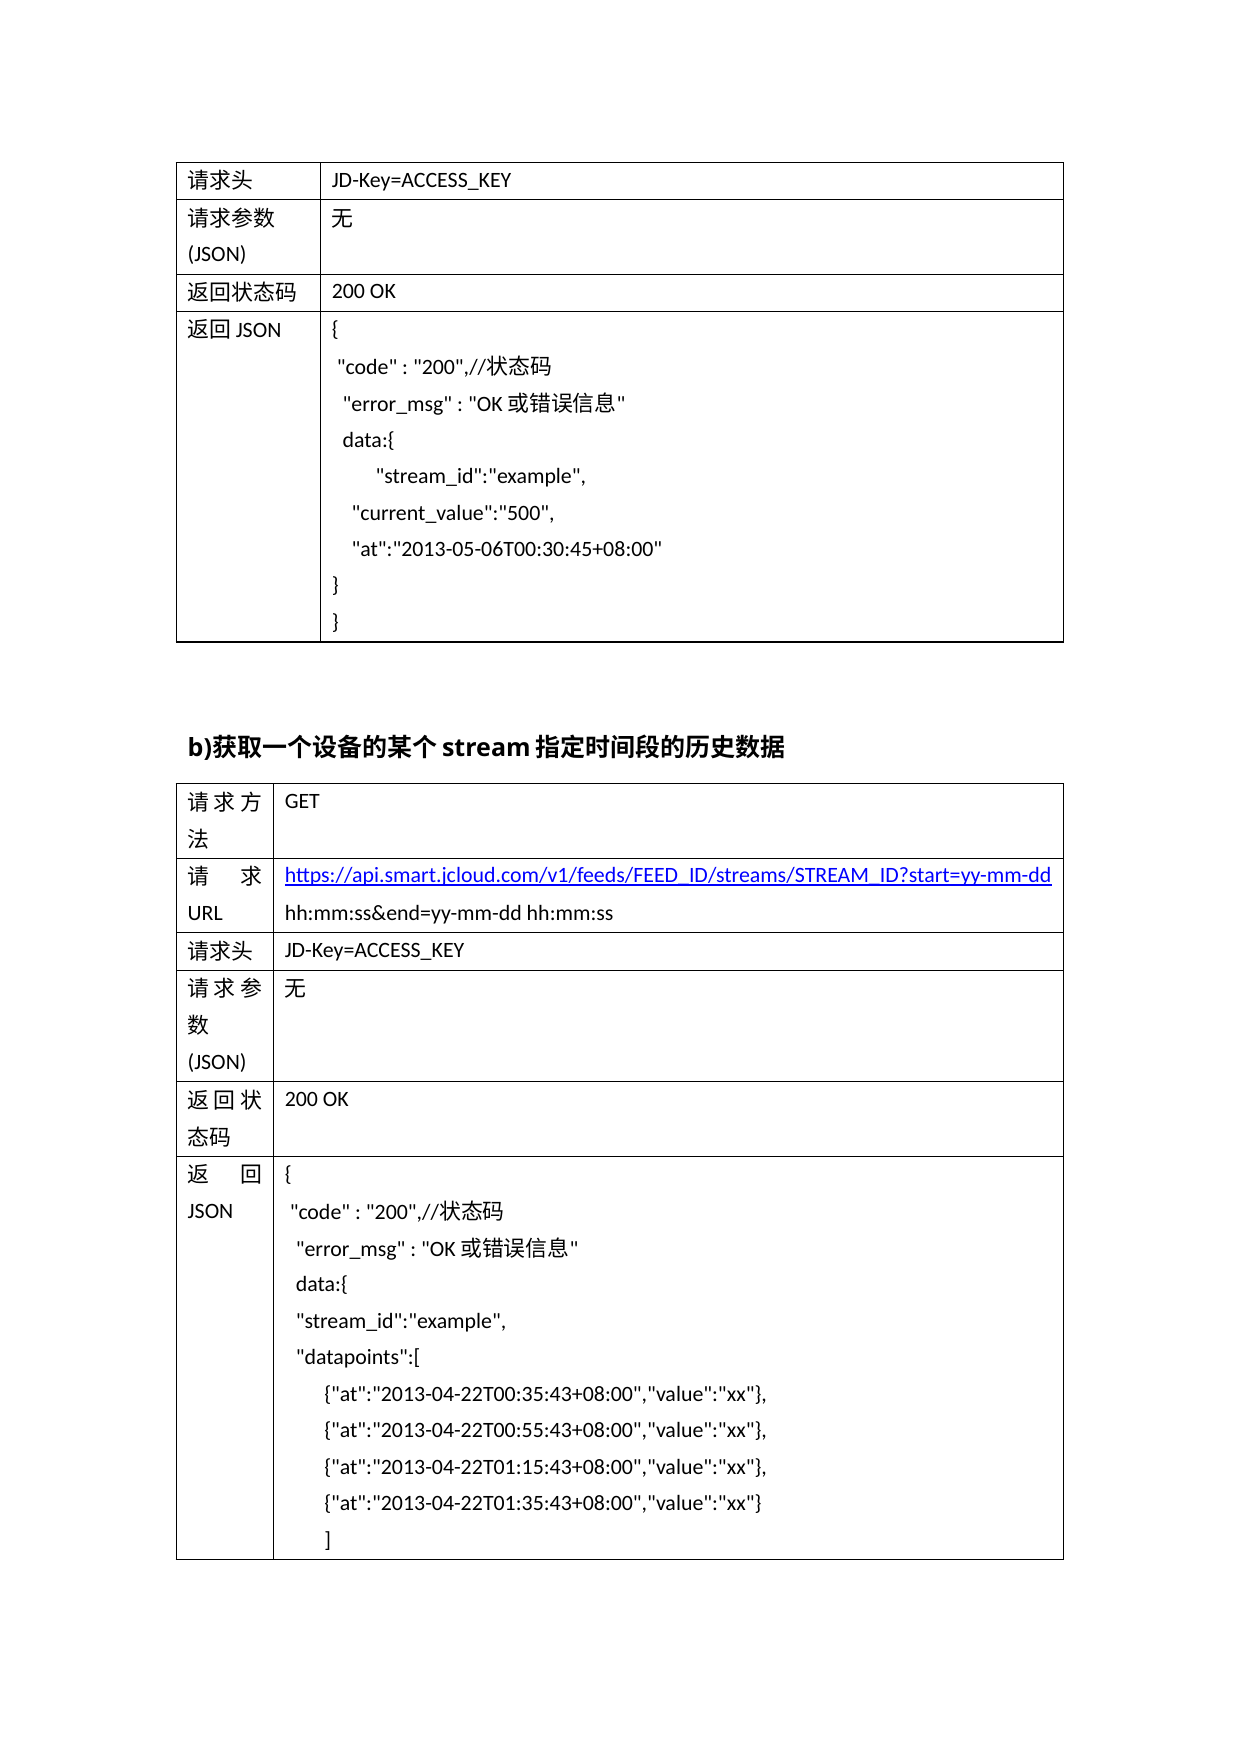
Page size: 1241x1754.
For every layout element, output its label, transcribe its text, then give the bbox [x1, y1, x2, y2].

table_cell https://api.smart.jcloud.com/v1/feeds/FEED_ID/streams/STREAM_ID?start=yy-mm-dd hh:mm:ss&end=yy-mm-dd hh:mm:ss [274, 859, 1063, 932]
text b)获取一个设备的某个stream指定时间段的历史数据 [187, 713, 1053, 778]
table_cell { "code" : "200",//状态码 "error_msg" : "OK或错误信息" data:{ "stream_id":"example", "current_value":"500", "at":"2013-05-06T00:30:45+08:00" } } [321, 312, 1063, 641]
table_cell JD-Key=ACCESS_KEY [274, 933, 1063, 969]
table_cell 返回JSON [177, 1157, 273, 1559]
table_header 请求方法 [177, 784, 273, 858]
table_cell 无 [321, 200, 1063, 274]
table_cell 返回状态码 [177, 1082, 273, 1156]
table_cell 200 OK [274, 1082, 1063, 1156]
table_cell 请求头 [177, 163, 320, 199]
table_cell 返回JSON [177, 312, 320, 641]
table_header GET [274, 784, 1063, 858]
table_cell JD-Key=ACCESS_KEY [321, 163, 1063, 199]
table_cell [274, 1157, 1063, 1559]
table_cell 请求参数 (JSON) [177, 200, 320, 274]
table_cell 返回状态码 [177, 275, 320, 311]
table_cell 请求URL [177, 859, 273, 932]
table_cell 200 OK [321, 275, 1063, 311]
table_cell 无 [274, 971, 1063, 1081]
table_cell 请求头 [177, 933, 273, 969]
table_cell 请求参数 (JSON) [177, 971, 273, 1081]
